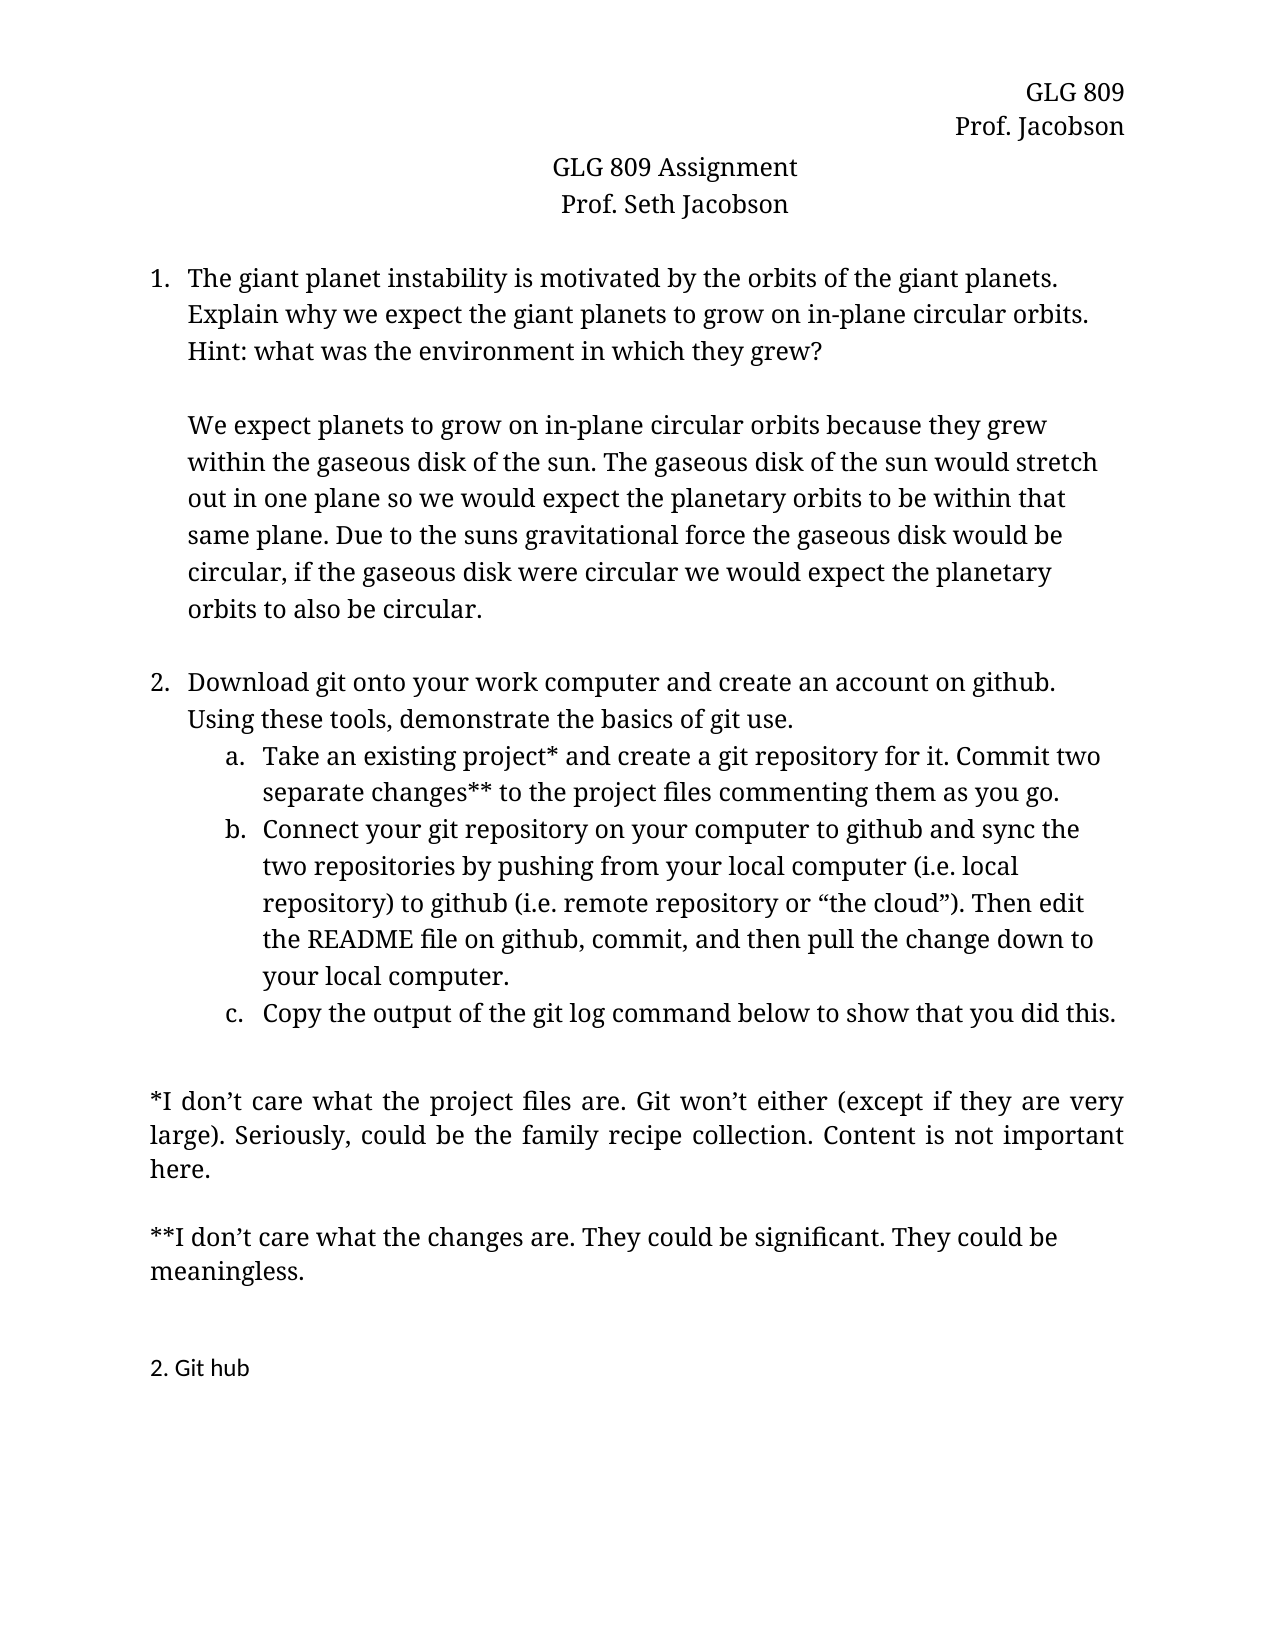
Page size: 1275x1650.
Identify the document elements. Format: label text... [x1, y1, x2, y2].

list Take an existing project* and create a git repository for it. Commit two separate changes** to the project files commenting them as you go. [225, 738, 1125, 809]
list Copy the output of the git log command below to show that you did this. [225, 996, 1125, 1030]
list GLG 809 Assignment [225, 150, 1125, 184]
text *I don’t care what the project files are. Git won’t either (except if they are very large). Seriously, could be the family recipe collection. Content is not important here. [150, 1083, 1125, 1185]
list Download git onto your work computer and create an account on github. Using these tools, demonstrate the basics of git use. [150, 665, 1125, 736]
list Connect your git repository on your computer to github and sync the two repositories by pushing from your local computer (i.e. local repository) to github (i.e. remote repository or “the cloud”). Then edit the README file on github, commit, and then pull the change down to your local computer. [225, 812, 1125, 993]
list We expect planets to grow on in-plane circular orbits because they grew within the gaseous disk of the sun. The gaseous disk of the sun would stretch out in one plane so we would expect the planetary orbits to be within that same plane. Due to the suns gravitational force the gaseous disk would be circular, if the gaseous disk were circular we would expect the planetary orbits to also be circular. [187, 407, 1125, 625]
list The giant planet instability is motivated by the orbits of the giant planets. Explain why we expect the giant planets to grow on in-plane circular orbits. Hint: what was the environment in which they grew? [150, 260, 1125, 368]
list Prof. Seth Jacobson [225, 187, 1125, 221]
text 2. Git hub [150, 1352, 1125, 1383]
text **I don’t care what the changes are. They could be significant. They could be meaningless. [150, 1219, 1125, 1288]
